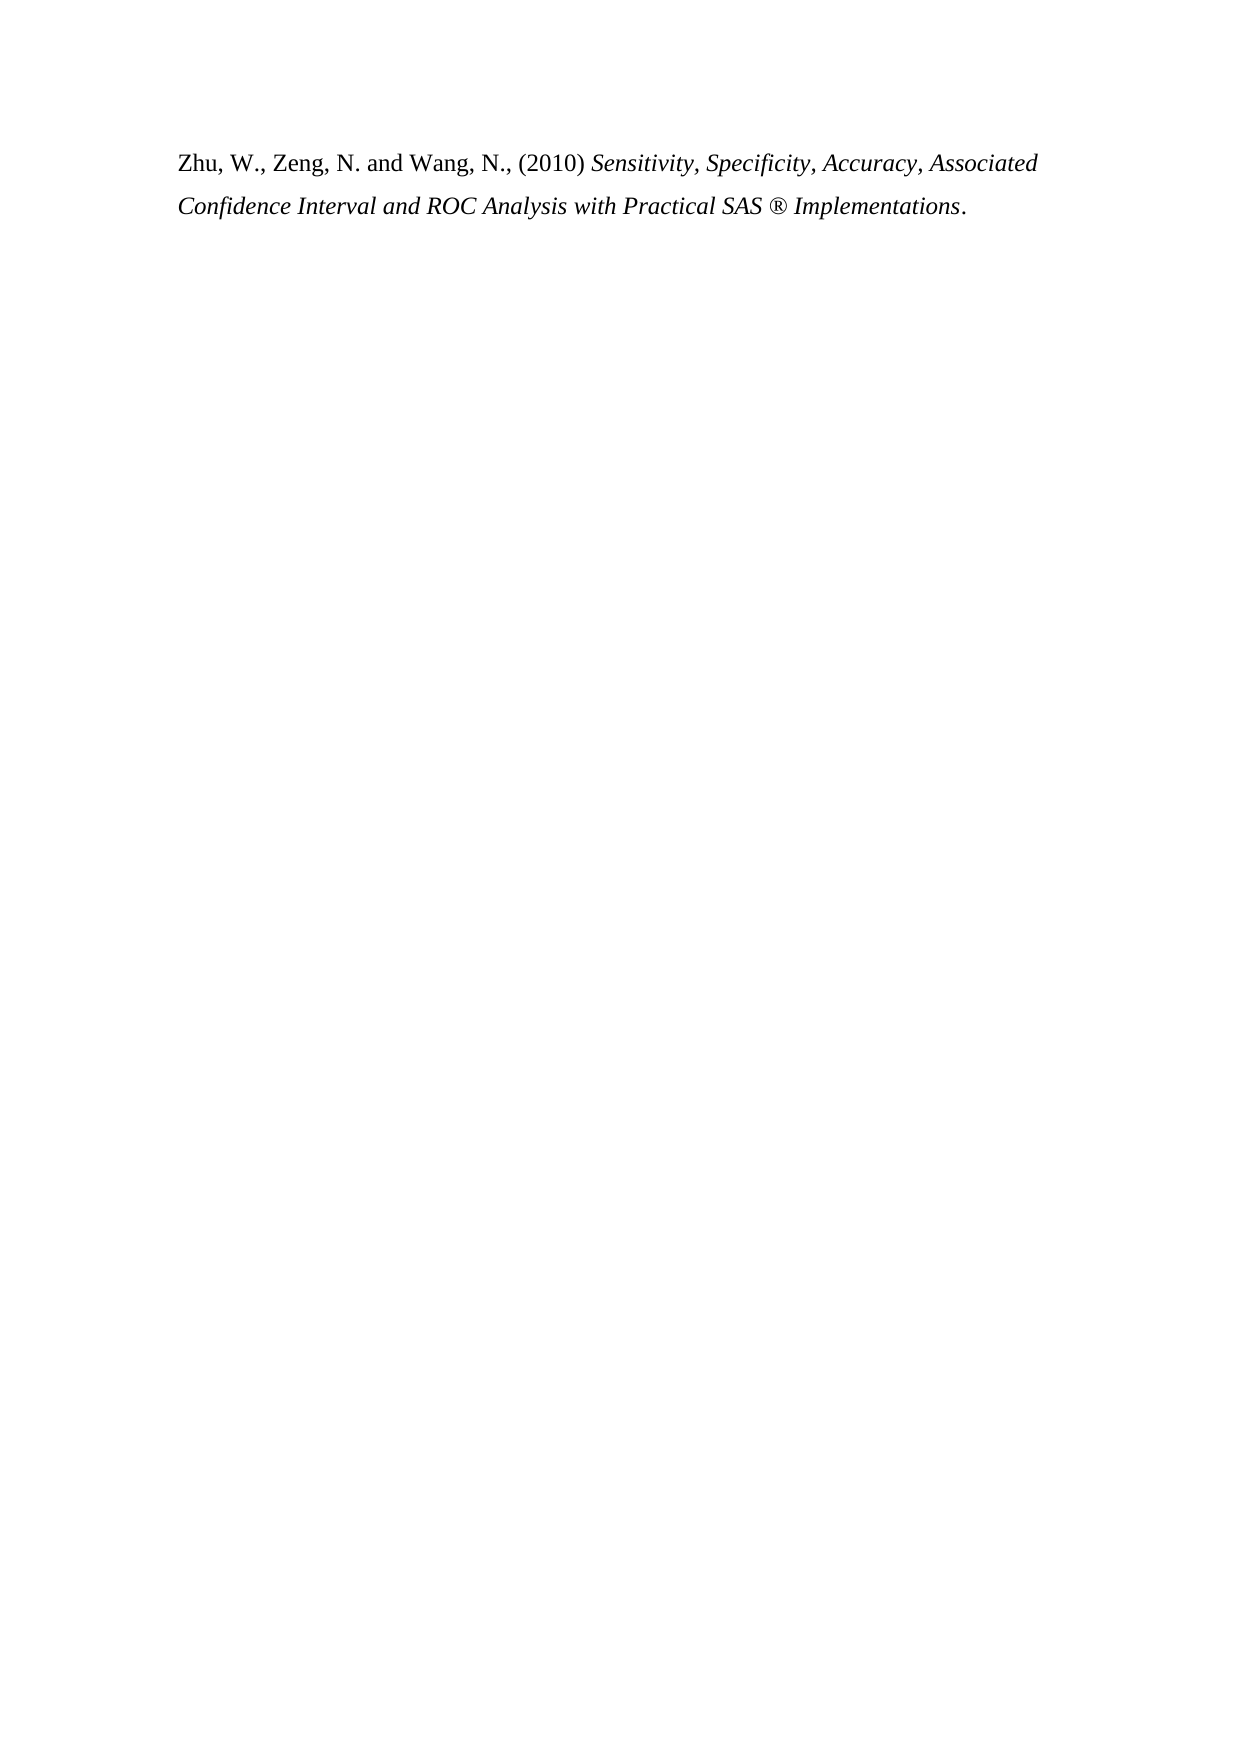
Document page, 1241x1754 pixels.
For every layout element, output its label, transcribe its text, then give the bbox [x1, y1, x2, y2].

text Zhu, W., Zeng, N. and Wang, N., (2010) Sensitivity, Specificity, Accuracy, Associated Confidence Interval and ROC Analysis with Practical SAS ® Implementations. [177, 148, 1122, 219]
